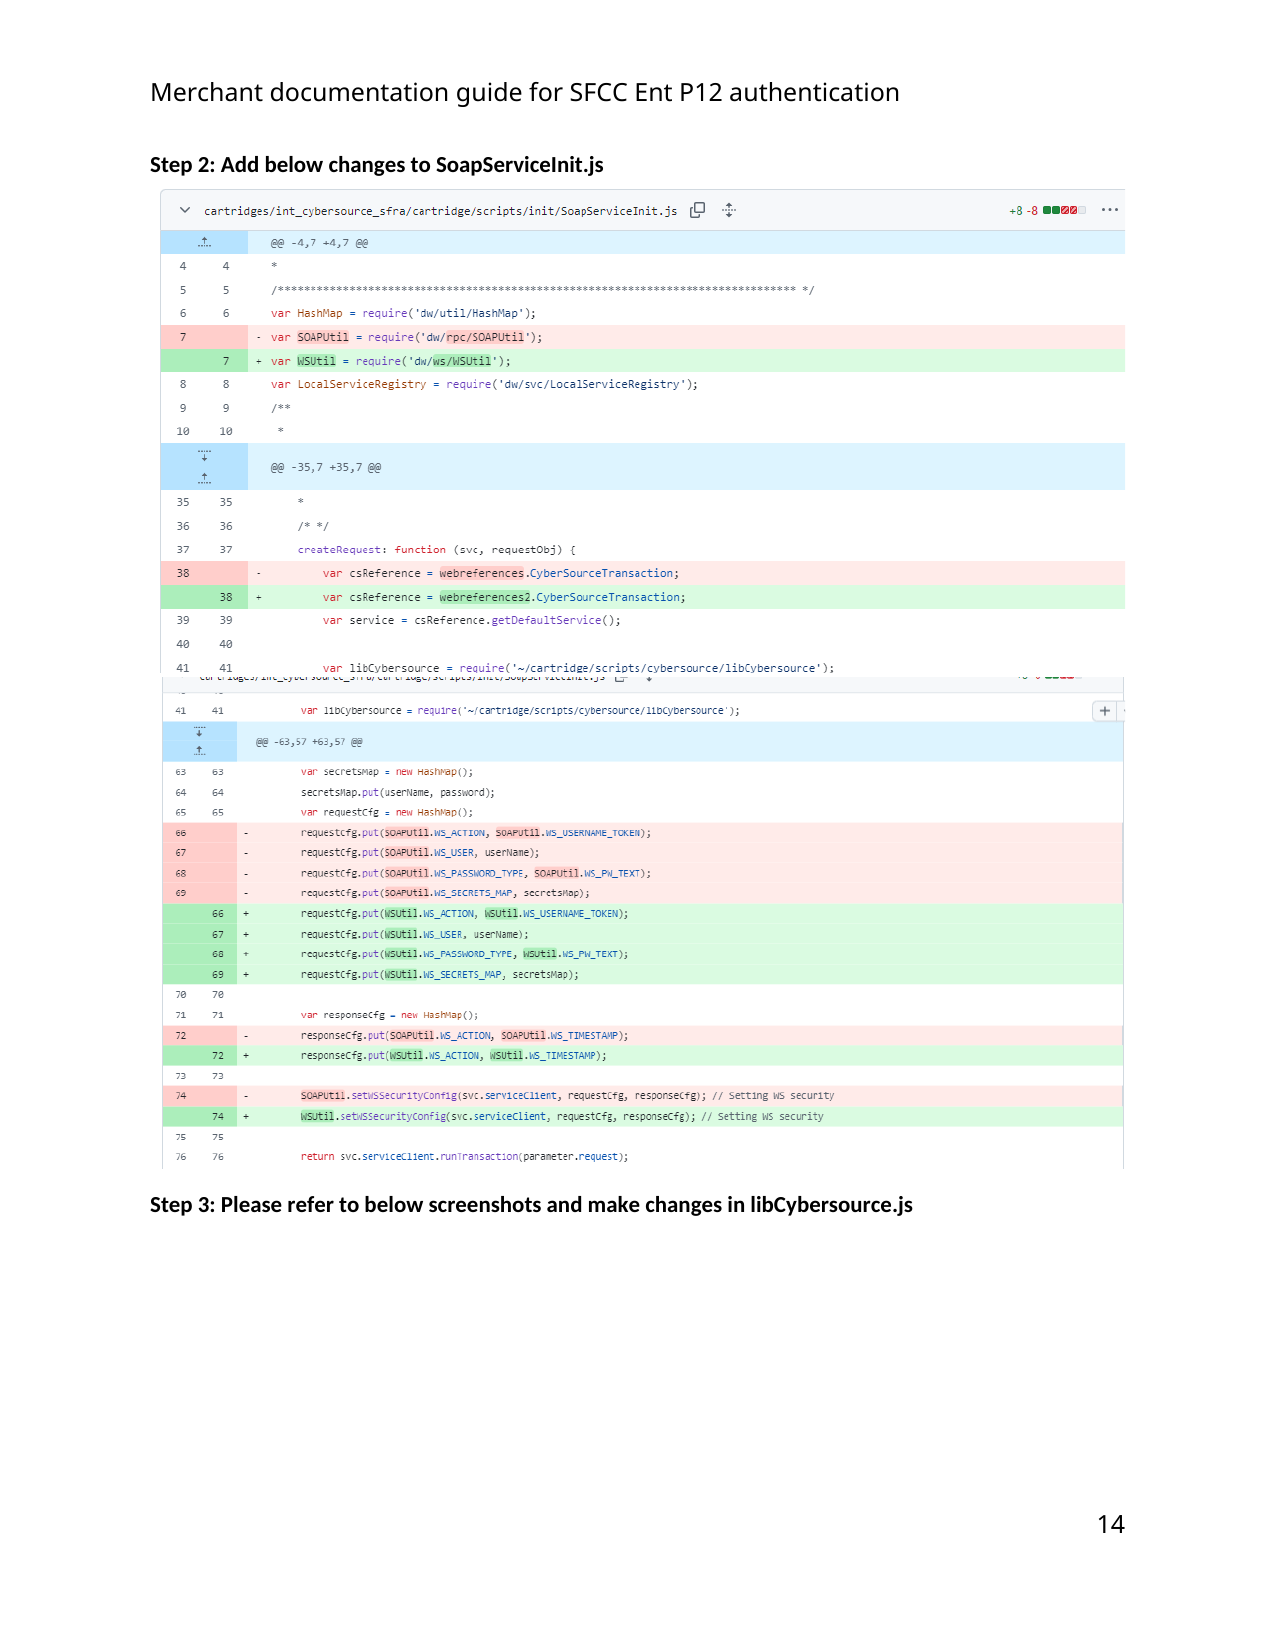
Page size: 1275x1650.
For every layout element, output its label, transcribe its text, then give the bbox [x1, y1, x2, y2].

text Step 2: Add below changes to SoapServiceInit.js [150, 150, 1125, 183]
picture [150, 183, 1125, 673]
text Step 3: Please refer to below screenshots and make changes in libCybersource.js [150, 1191, 1125, 1219]
picture [150, 677, 1125, 1169]
